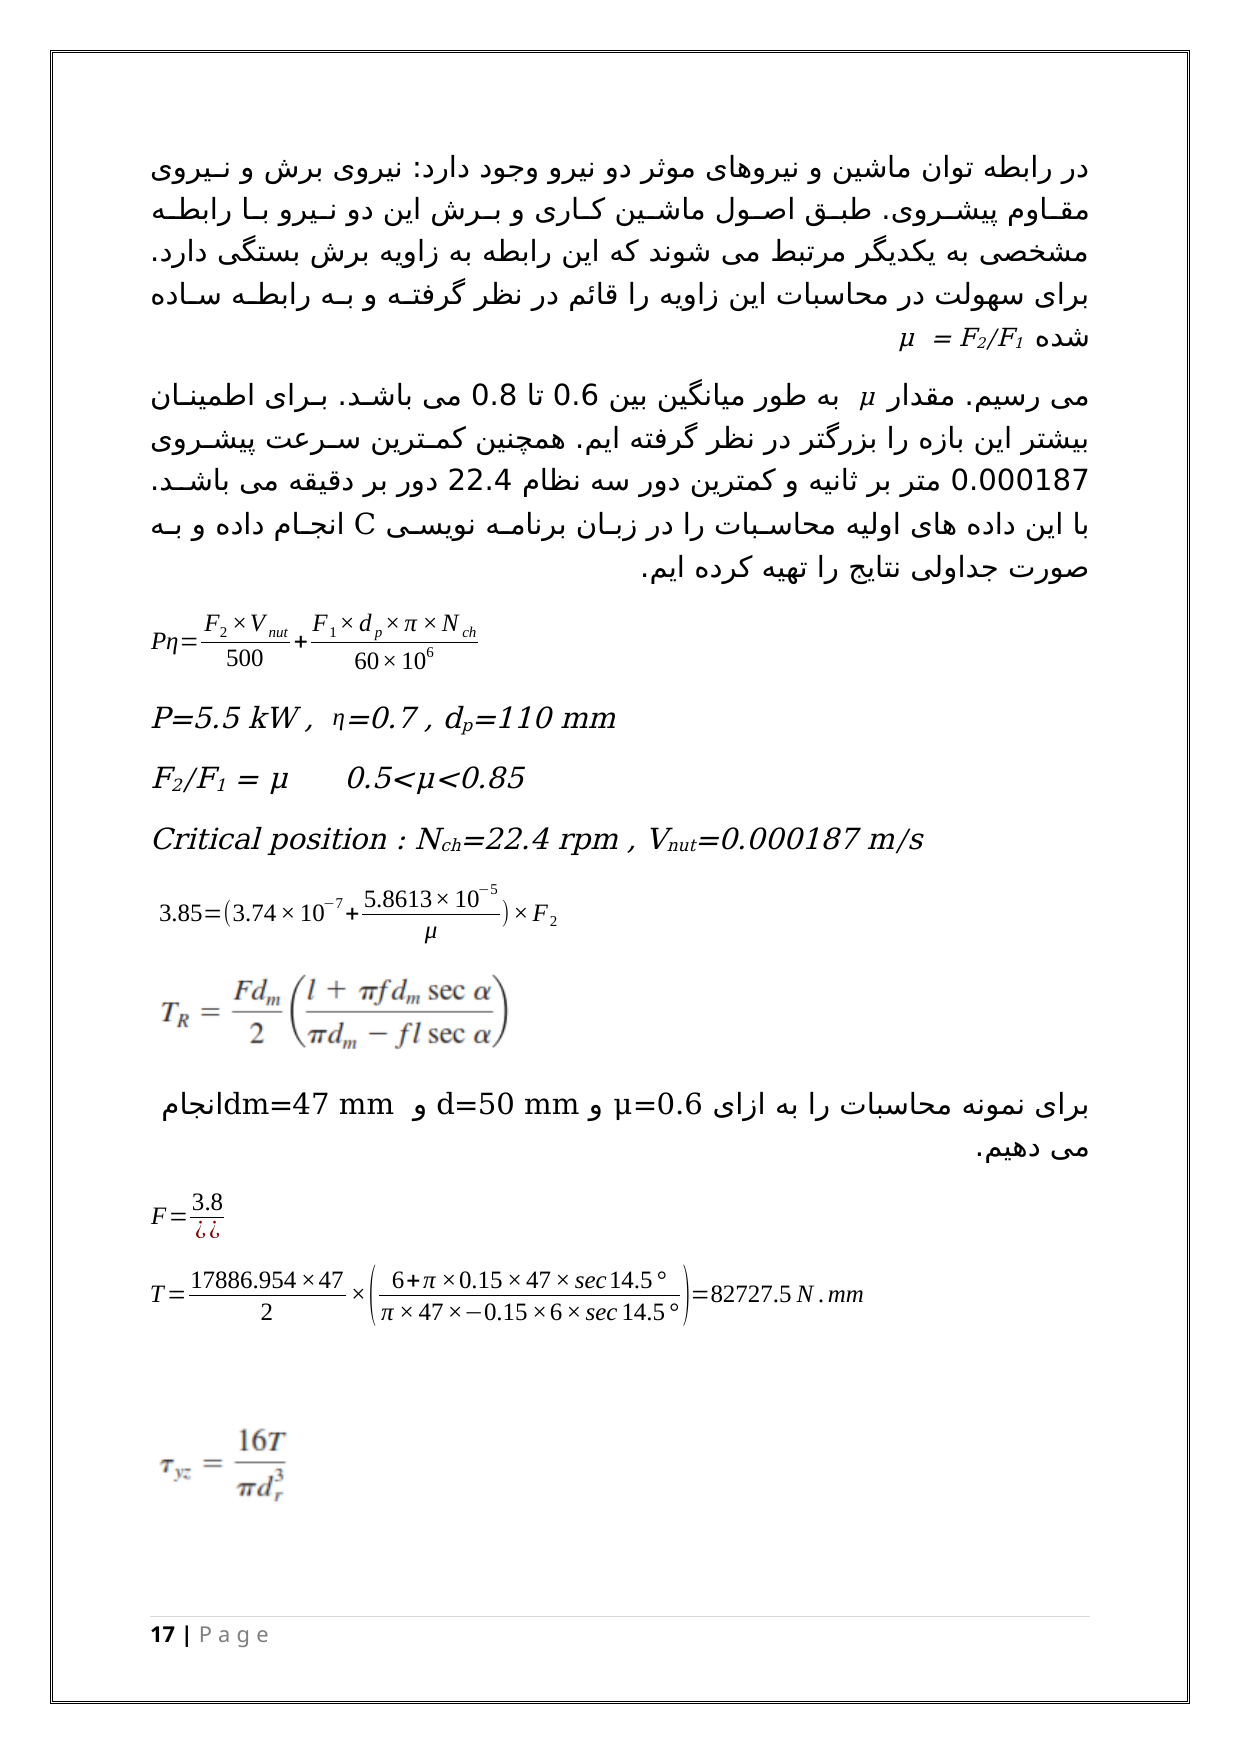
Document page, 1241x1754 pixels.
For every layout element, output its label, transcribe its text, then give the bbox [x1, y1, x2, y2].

picture [149, 1413, 309, 1518]
text در رابطه توان ماشین و نیروهای موثر دو نیرو وجود دارد: نیروی برش و نیروی مقاوم پیشروی. طبق اصول ماشین کاری و برش این دو نیرو با رابطه مشخصی به یکدیگر مرتبط می شوند که این رابطه به زاویه برش بستگی دارد. برای سهولت در محاسبات این زاویه را قائم در نظر گرفته و به رابطه ساده شده μ = F2/F1 [150, 150, 1090, 353]
text F2/F1 = μ 0.5<μ<0.85 [150, 760, 1090, 795]
text برای نمونه محاسبات را به ازای μ=0.6 و d=50 mm و dm=47 mmانجام می دهیم. [150, 1085, 1090, 1163]
text P=5.5 kW , =0.7 , dp=110 mm [150, 699, 1090, 734]
text می رسیم. مقدار μ به طور میانگین بین 0.6 تا 0.8 می باشد. برای اطمینان بیشتر این بازه را بزرگتر در نظر گرفته ایم. همچنین کمترین سرعت پیشروی 0.000187 متر بر ثانیه و کمترین دور سه نظام 22.4 دور بر دقیقه می باشد. با این داده های اولیه محاسبات را در زبان برنامه نویسی C انجام داده و به صورت جداولی نتایج را تهیه کرده ایم. [150, 379, 1090, 584]
picture [149, 968, 520, 1062]
text Critical position : Nch=22.4 rpm , Vnut=0.000187 m/s [150, 820, 1090, 855]
